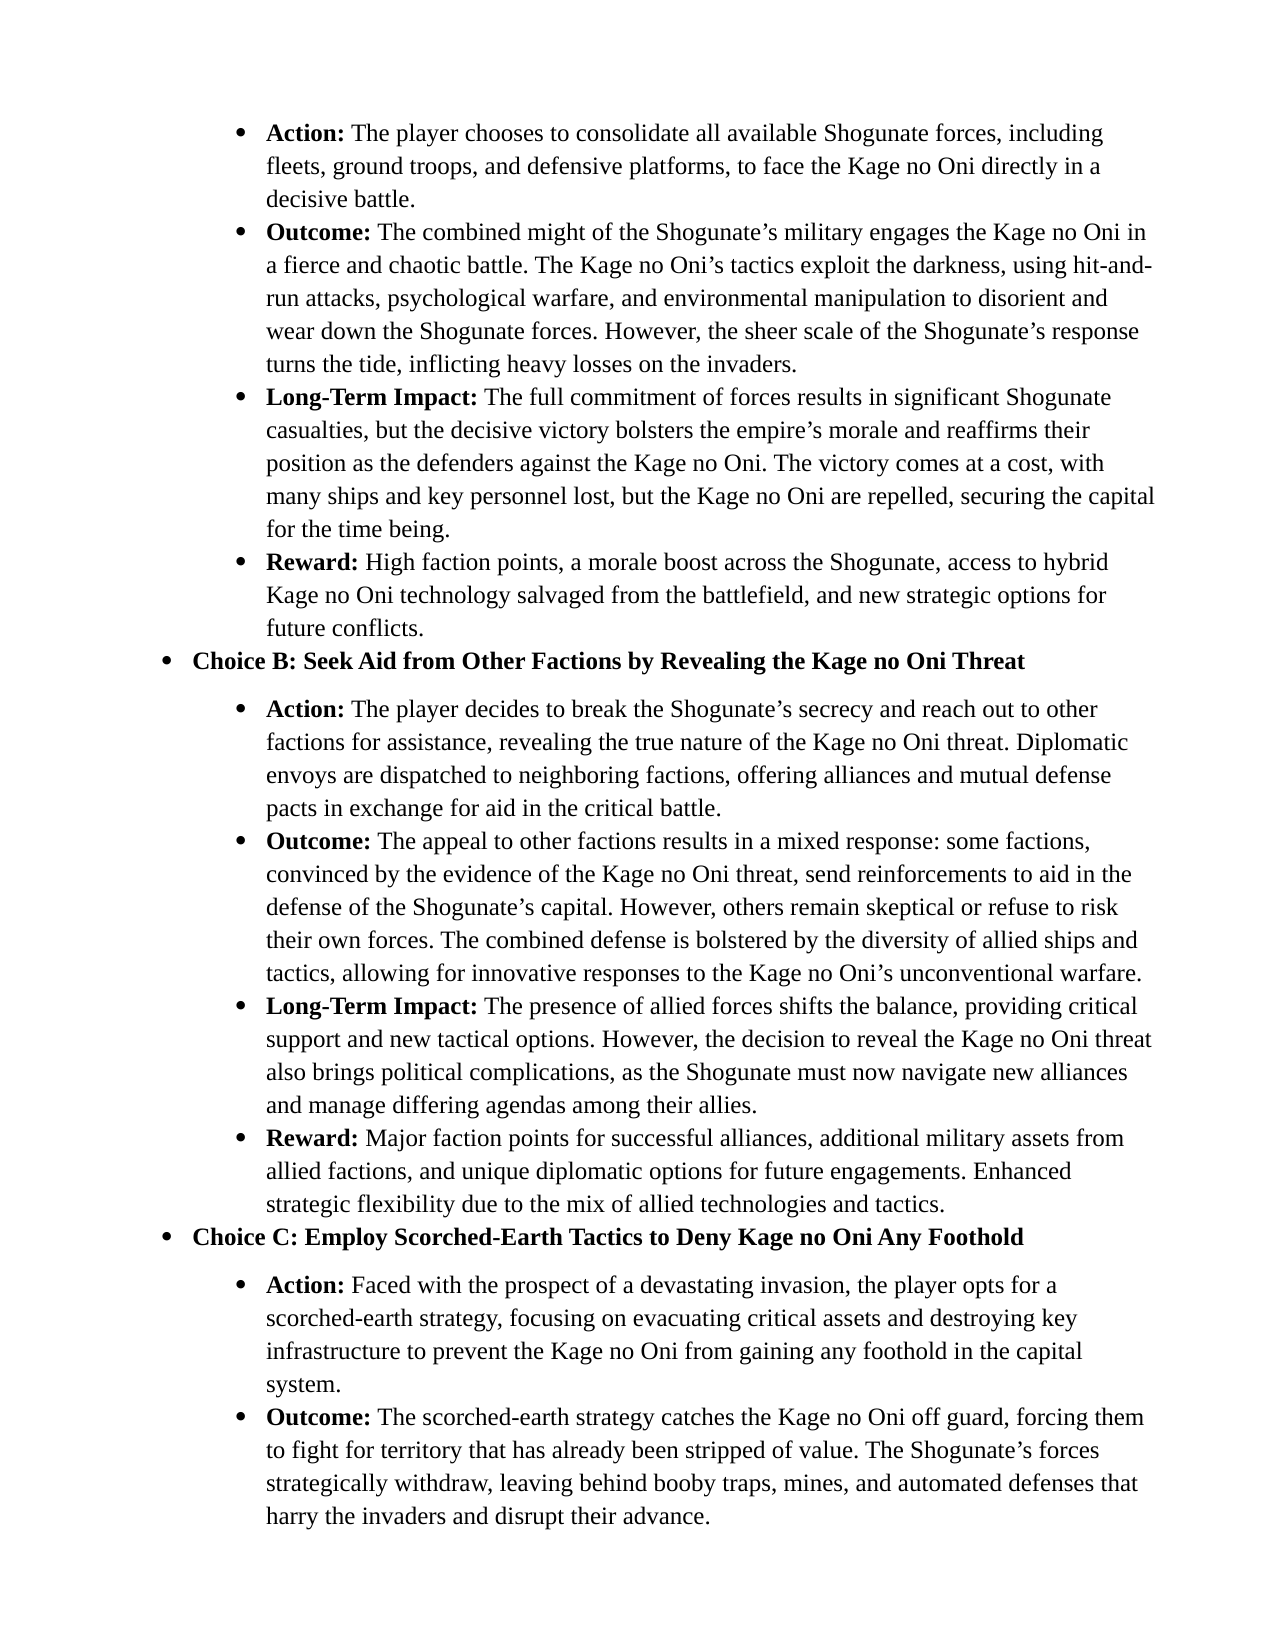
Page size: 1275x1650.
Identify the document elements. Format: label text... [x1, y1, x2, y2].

list Choice C: Employ Scorched-Earth Tactics to Deny Kage no Oni Any Foothold [162, 1222, 1157, 1251]
list Action: Faced with the prospect of a devastating invasion, the player opts for a scorched-earth strategy, focusing on evacuating critical assets and destroying key infrastructure to prevent the Kage no Oni from gaining any foothold in the capital system. [236, 1270, 1157, 1398]
list Action: The player chooses to consolidate all available Shogunate forces, including fleets, ground troops, and defensive platforms, to face the Kage no Oni directly in a decisive battle. [236, 118, 1157, 213]
list Reward: Major faction points for successful alliances, additional military assets from allied factions, and unique diplomatic options for future engagements. Enhanced strategic flexibility due to the mix of allied technologies and tactics. [236, 1123, 1157, 1218]
list Outcome: The scorched-earth strategy catches the Kage no Oni off guard, forcing them to fight for territory that has already been stripped of value. The Shogunate’s forces strategically withdraw, leaving behind booby traps, mines, and automated defenses that harry the invaders and disrupt their advance. [236, 1402, 1157, 1530]
list Long-Term Impact: The full commitment of forces results in significant Shogunate casualties, but the decisive victory bolsters the empire’s morale and reaffirms their position as the defenders against the Kage no Oni. The victory comes at a cost, with many ships and key personnel lost, but the Kage no Oni are repelled, securing the capital for the time being. [236, 382, 1157, 543]
list Action: The player decides to break the Shogunate’s secrecy and reach out to other factions for assistance, revealing the true nature of the Kage no Oni threat. Diplomatic envoys are dispatched to neighboring factions, offering alliances and mutual defense pacts in exchange for aid in the critical battle. [236, 694, 1157, 822]
list Reward: High faction points, a morale boost across the Shogunate, access to hybrid Kage no Oni technology salvaged from the battlefield, and new strategic options for future conflicts. [236, 547, 1157, 642]
list Long-Term Impact: The presence of allied forces shifts the balance, providing critical support and new tactical options. However, the decision to reveal the Kage no Oni threat also brings political complications, as the Shogunate must now navigate new alliances and manage differing agendas among their allies. [236, 991, 1157, 1119]
list Outcome: The combined might of the Shogunate’s military engages the Kage no Oni in a fierce and chaotic battle. The Kage no Oni’s tactics exploit the darkness, using hit-and-run attacks, psychological warfare, and environmental manipulation to disorient and wear down the Shogunate forces. However, the sheer scale of the Shogunate’s response turns the tide, inflicting heavy losses on the invaders. [236, 217, 1157, 378]
list Choice B: Seek Aid from Other Factions by Revealing the Kage no Oni Threat [162, 646, 1157, 675]
list Outcome: The appeal to other factions results in a mixed response: some factions, convinced by the evidence of the Kage no Oni threat, send reinforcements to aid in the defense of the Shogunate’s capital. However, others remain skeptical or refuse to risk their own forces. The combined defense is bolstered by the diversity of allied ships and tactics, allowing for innovative responses to the Kage no Oni’s unconventional warfare. [236, 826, 1157, 987]
